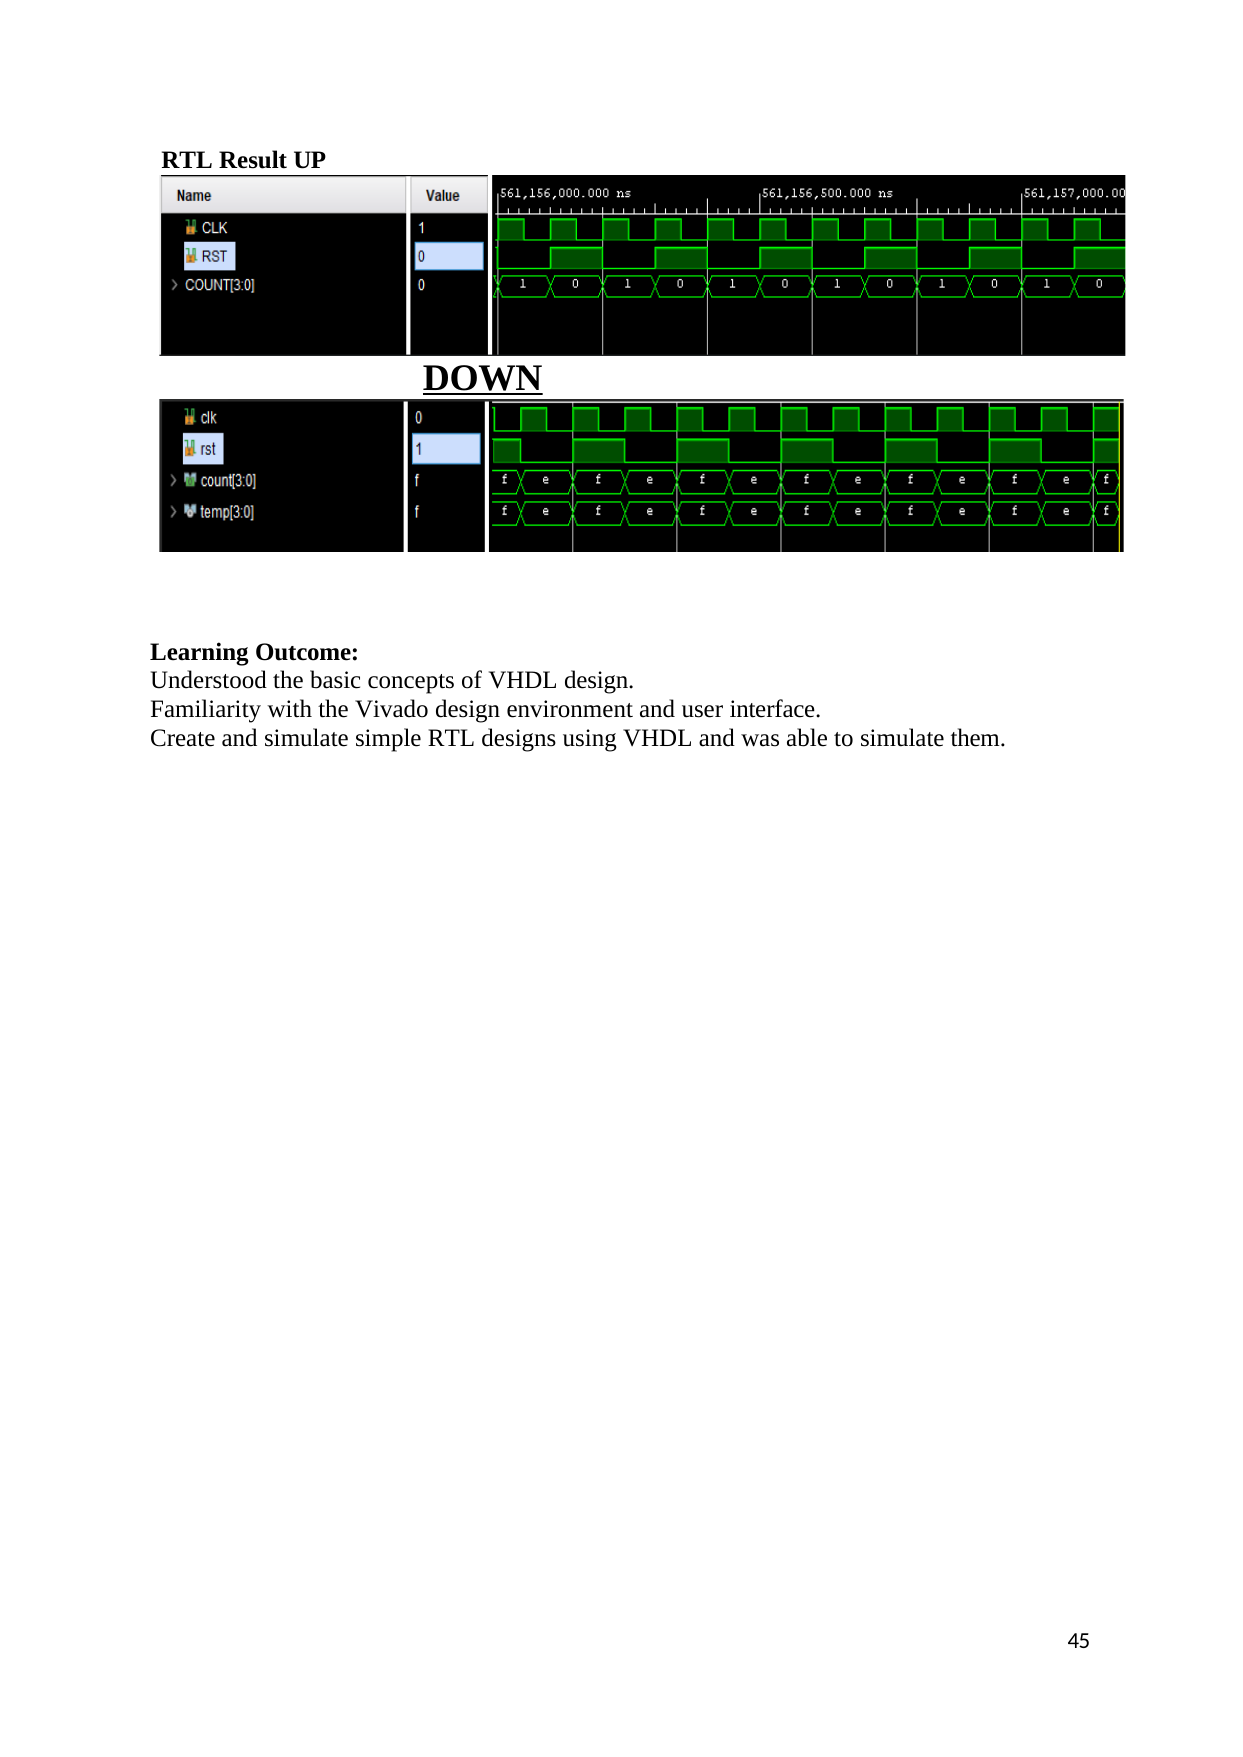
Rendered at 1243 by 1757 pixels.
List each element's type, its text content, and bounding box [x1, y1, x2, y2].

picture [159, 399, 1124, 552]
subtitle DOWN [423, 174, 1236, 399]
text Understood the basic concepts of VHDL design. [150, 666, 1236, 694]
picture [159, 175, 1126, 356]
text RTL Result UP [161, 146, 1236, 174]
text Familiarity with the Vivado design environment and user interface. [150, 694, 1236, 723]
text Learning Outcome: [150, 637, 1236, 666]
text Create and simulate simple RTL designs using VHDL and was able to simulate them. [150, 723, 1236, 752]
